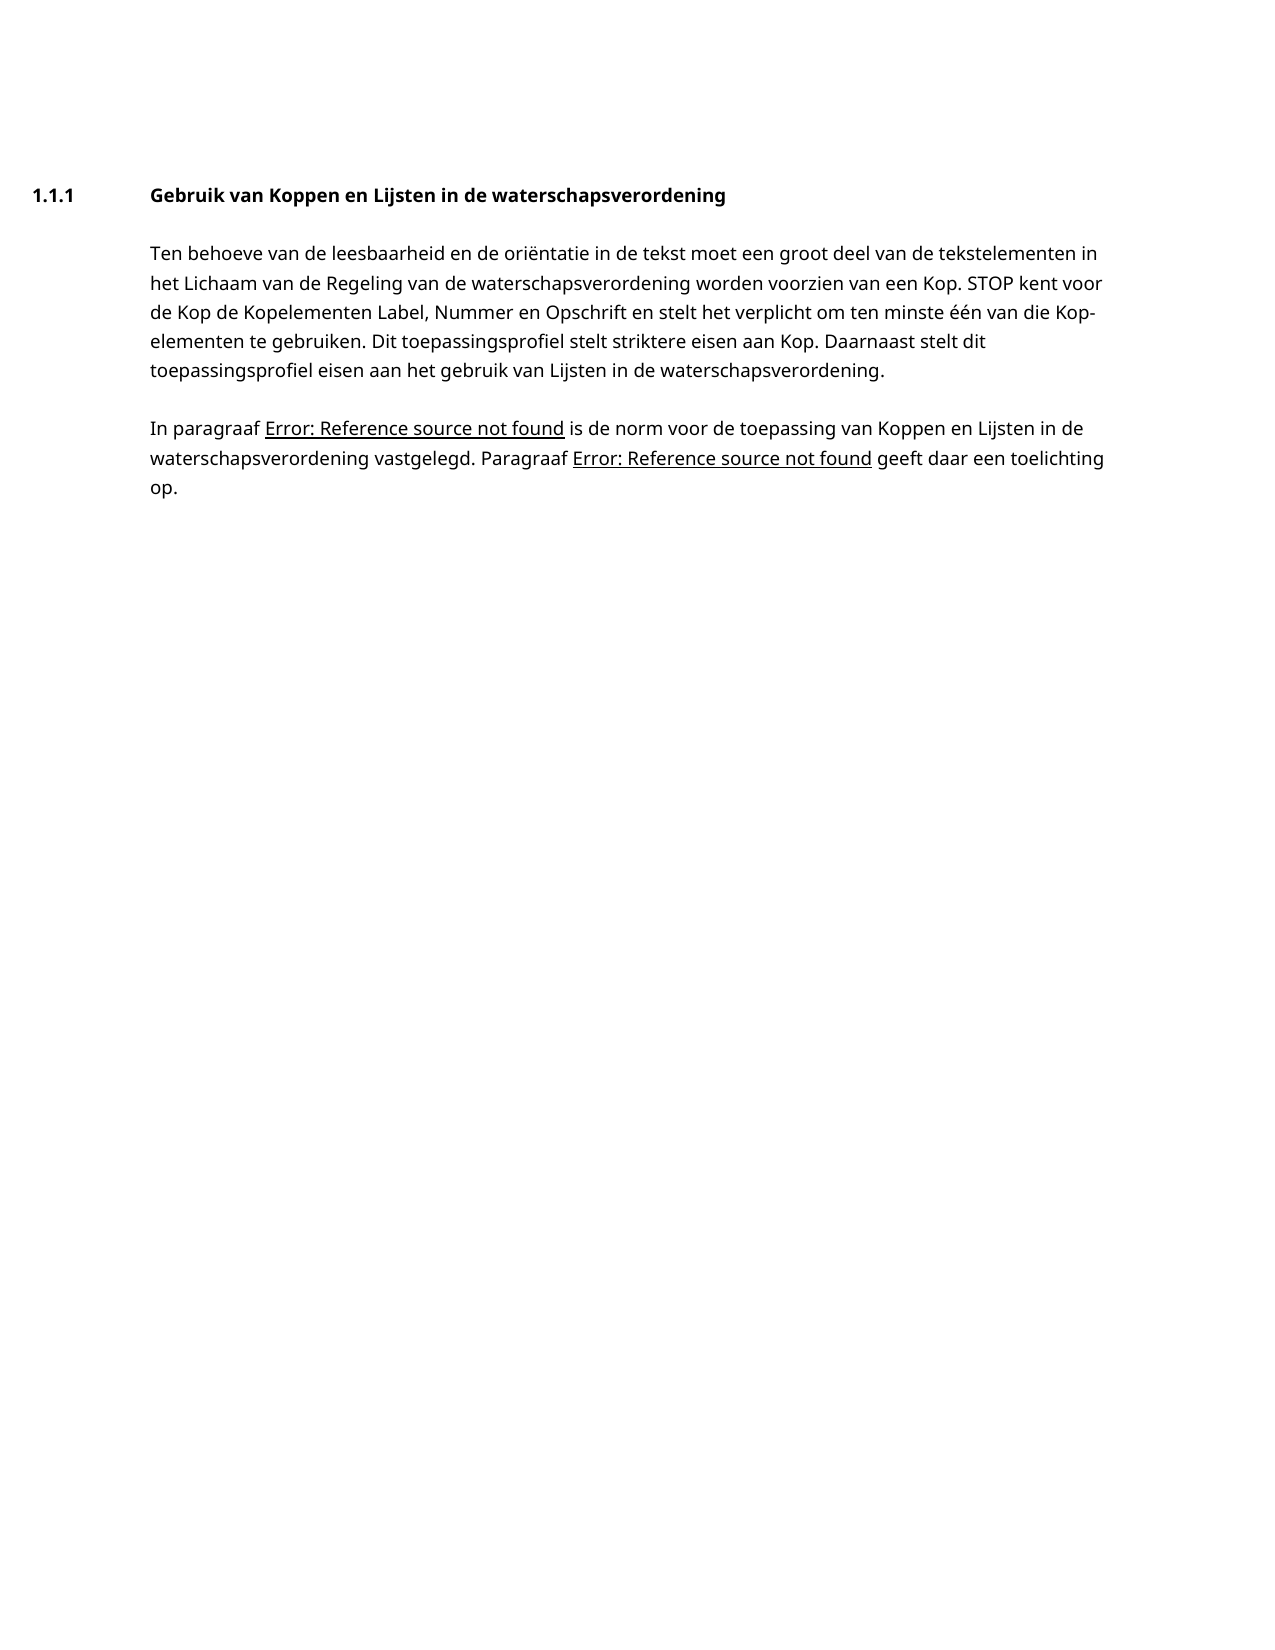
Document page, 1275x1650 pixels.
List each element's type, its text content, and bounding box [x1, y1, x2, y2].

text Ten behoeve van de leesbaarheid en de oriëntatie in de tekst moet een groot deel van de tekstelementen in het Lichaam van de Regeling van de waterschapsverordening worden voorzien van een Kop. STOP kent voor de Kop de Kopelementen Label, Nummer en Opschrift en stelt het verplicht om ten minste één van die Kop-elementen te gebruiken. Dit toepassingsprofiel stelt striktere eisen aan Kop. Daarnaast stelt dit toepassingsprofiel eisen aan het gebruik van Lijsten in . [150, 237, 1125, 383]
subtitle Gebruik van Koppen en Lijsten in de waterschapsverordening [32, 179, 1125, 208]
